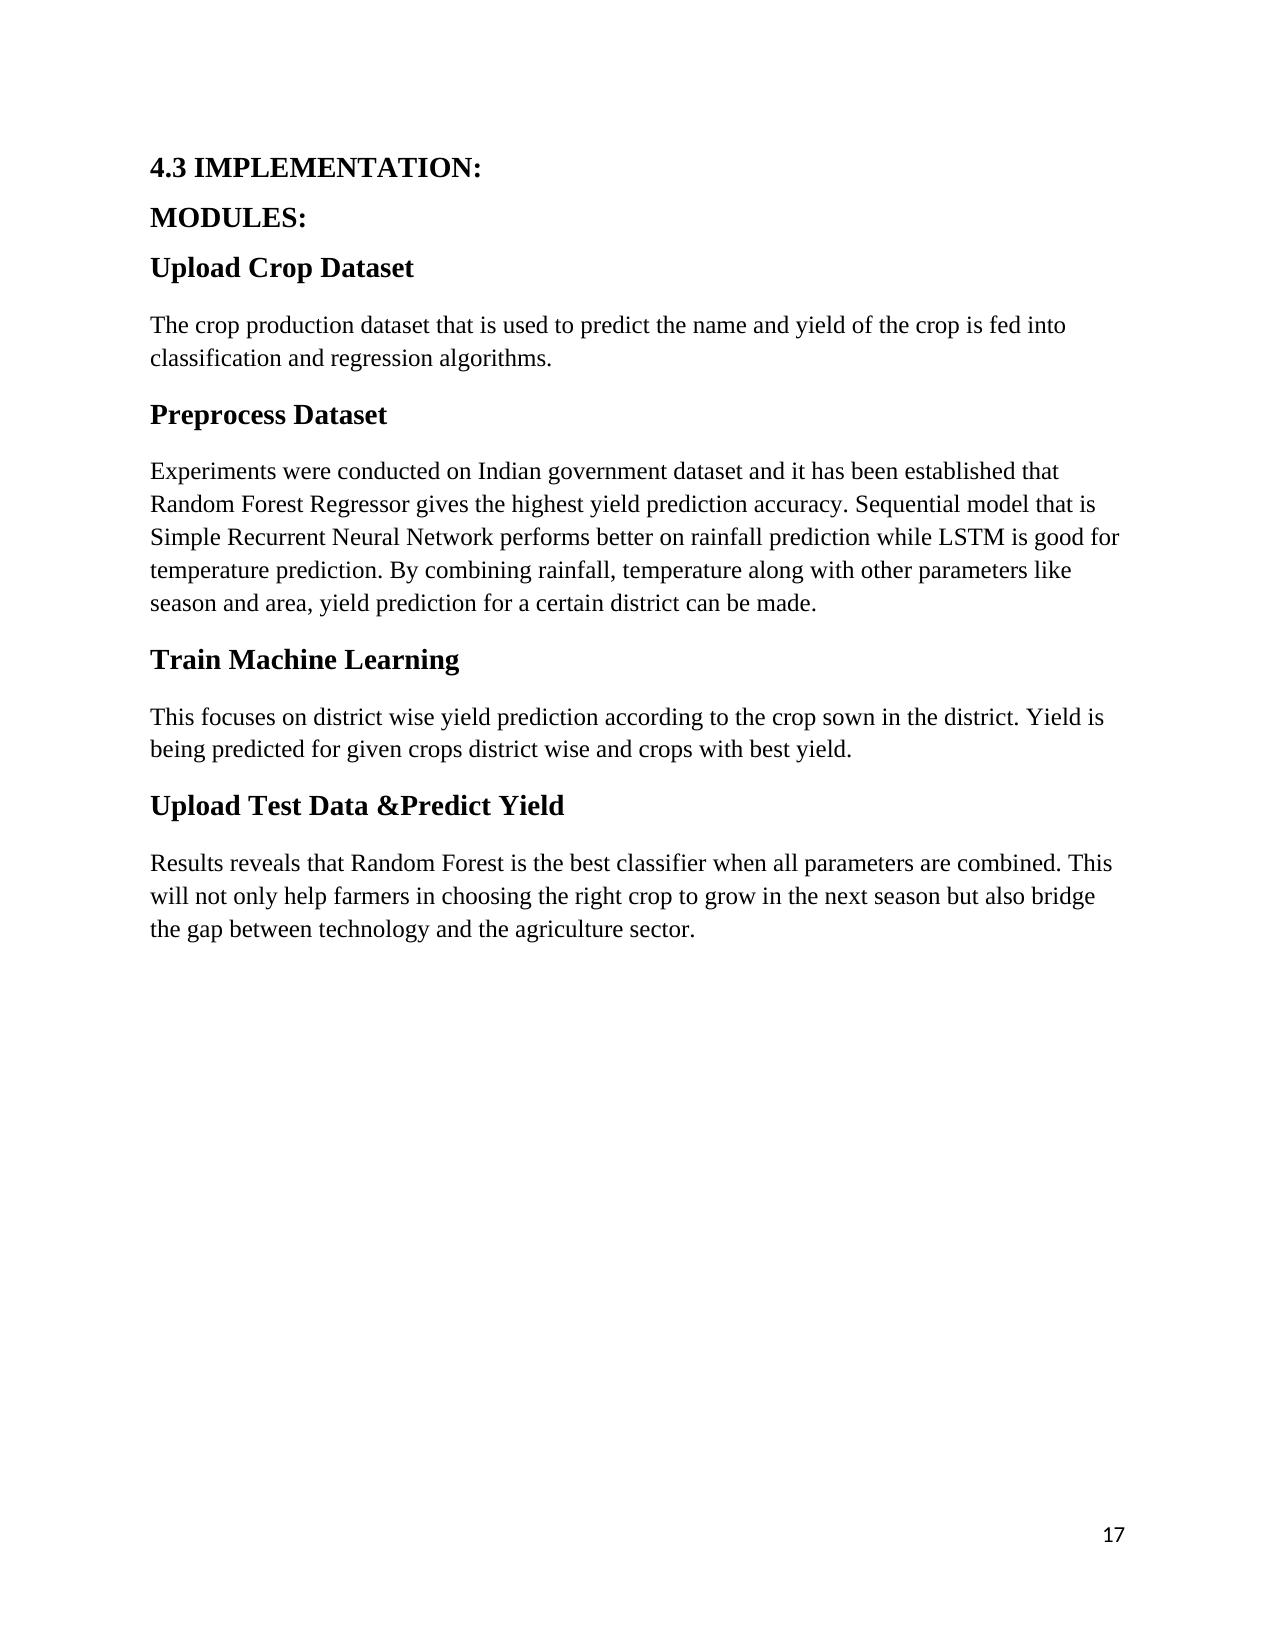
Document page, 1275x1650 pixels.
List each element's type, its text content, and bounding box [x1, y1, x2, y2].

text Preprocess Dataset [150, 397, 1125, 430]
text MODULES: [150, 200, 1125, 234]
text The crop production dataset that is used to predict the name and yield of the crop is fed into classification and regression algorithms. [150, 310, 1125, 372]
text Experiments were conducted on Indian government dataset and it has been established that Random Forest Regressor gives the highest yield prediction accuracy. Sequential model that is Simple Recurrent Neural Network performs better on rainfall prediction while LSTM is good for temperature prediction. By combining rainfall, temperature along with other parameters like season and area, yield prediction for a certain district can be made. [150, 456, 1125, 617]
text Results reveals that Random Forest is the best classifier when all parameters are combined. This will not only help farmers in choosing the right crop to grow in the next season but also bridge the gap between technology and the agriculture sector. [150, 848, 1125, 943]
text Upload Crop Dataset [150, 251, 1125, 284]
text Upload Test Data &Predict Yield [150, 788, 1125, 822]
text 4.3 IMPLEMENTATION: [150, 150, 1125, 183]
text Train Machine Learning [150, 642, 1125, 676]
text This focuses on district wise yield prediction according to the crop sown in the district. Yield is being predicted for given crops district wise and crops with best yield. [150, 702, 1125, 763]
